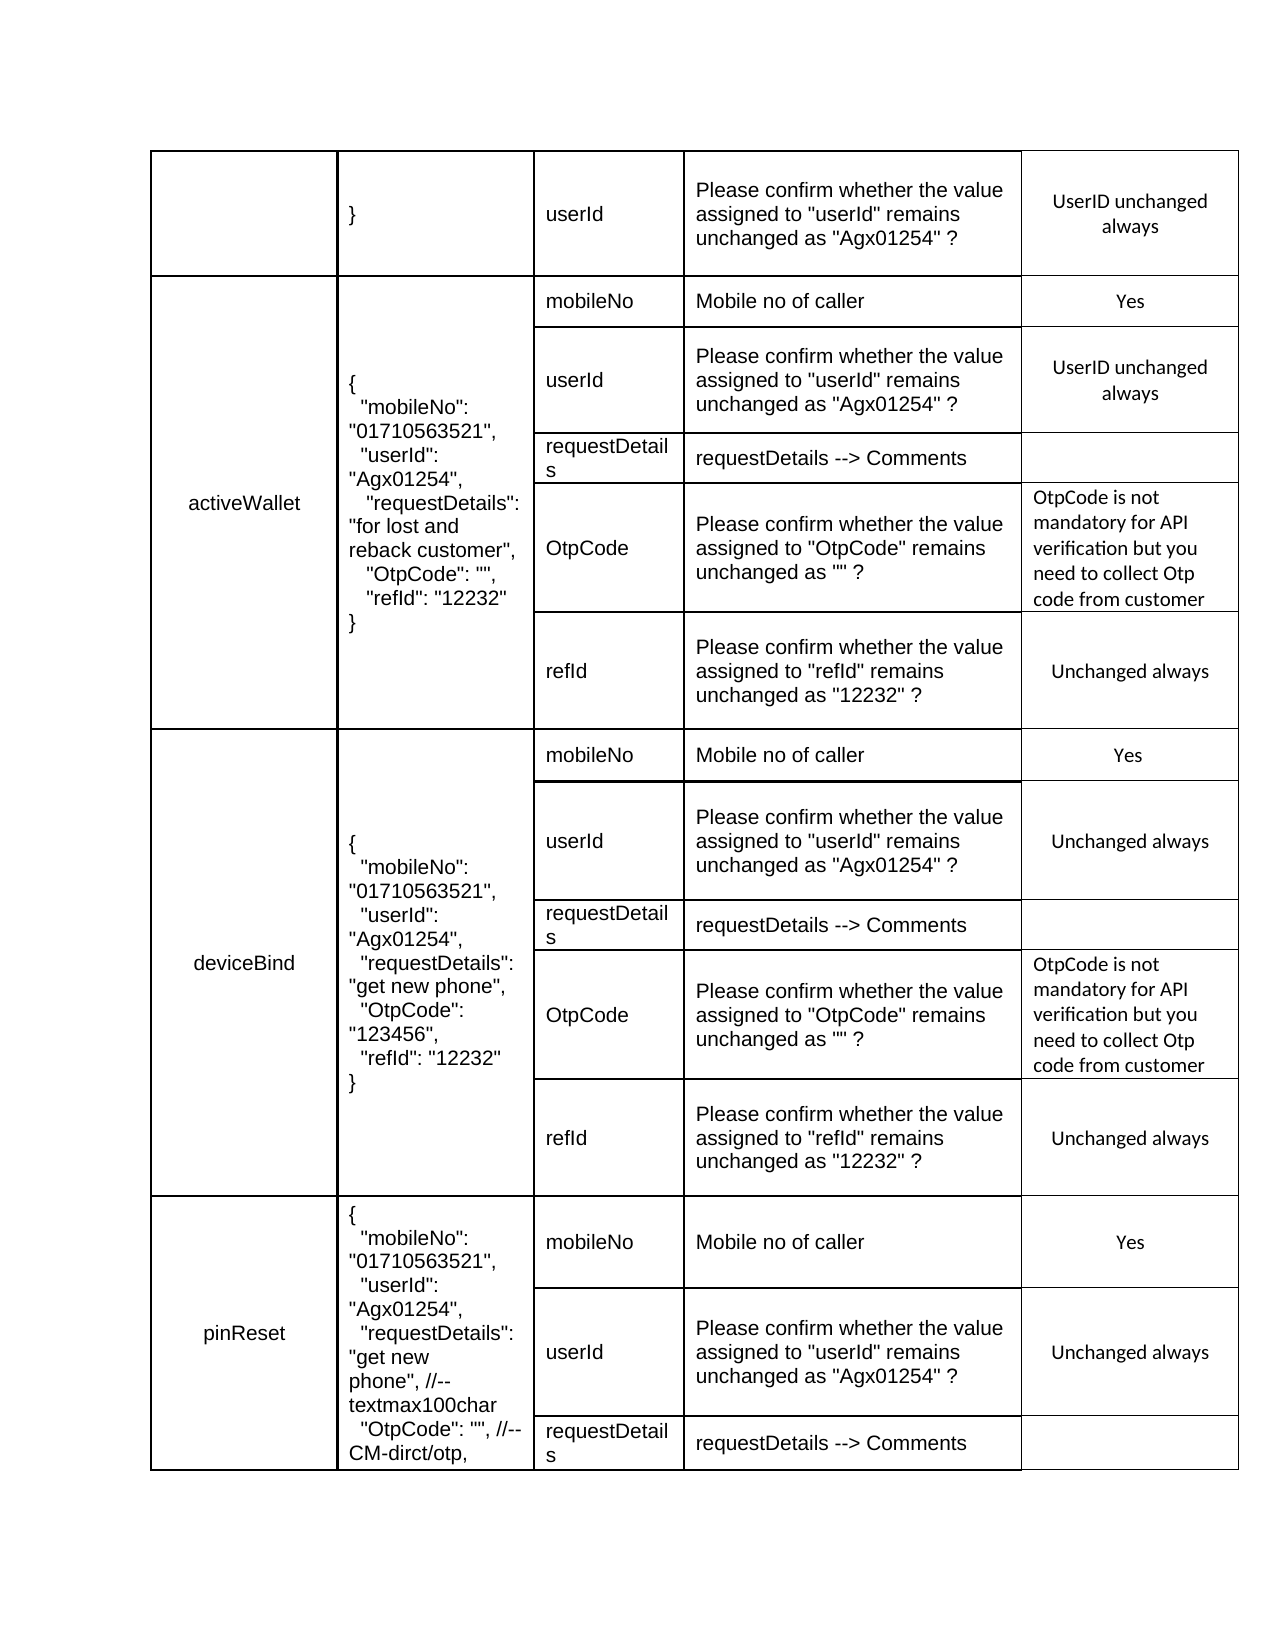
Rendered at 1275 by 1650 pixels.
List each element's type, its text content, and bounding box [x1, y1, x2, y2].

table_cell Mobile no of caller [685, 730, 1021, 780]
table_cell { "mobileNo": "01710563521", "userId": "Agx01254", "requestDetails": "get new phone", "OtpCode": "123456", "refId": "12232" } [339, 730, 533, 1195]
table_cell requestDetails --> Comments [685, 1417, 1021, 1469]
table_cell Unchanged always [1022, 1288, 1238, 1415]
table_cell requestDetails [535, 434, 683, 482]
table_cell activeWallet [152, 277, 336, 728]
table_cell [1022, 433, 1238, 482]
table_cell OtpCode is not mandatory for API verification but you need to collect Otp code from customer [1022, 483, 1238, 611]
table_cell mobileNo [535, 1197, 683, 1287]
table_cell Please confirm whether the value assigned to "refId" remains unchanged as "12232" ? [685, 1080, 1021, 1195]
table_cell Yes [1022, 1196, 1238, 1287]
table_cell Please confirm whether the value assigned to "OtpCode" remains unchanged as "" ? [685, 951, 1021, 1078]
table_cell userId [535, 152, 683, 275]
table_cell pinReset [152, 1197, 336, 1469]
table_cell OtpCode [535, 951, 683, 1078]
table_cell Please confirm whether the value assigned to "userId" remains unchanged as "Agx01254" ? [685, 152, 1021, 275]
table_cell Unchanged always [1022, 1079, 1238, 1195]
table_cell requestDetails --> Comments [685, 434, 1021, 482]
table_cell { "mobileNo": "01710563521", "userId": "Agx01254", "requestDetails": "get new phone", //--textmax100char "OtpCode": "", //--CM-dirct/otp, "refId": "12232" } [339, 1197, 533, 1469]
table_cell Unchanged always [1022, 781, 1238, 899]
table_cell Please confirm whether the value assigned to "userId" remains unchanged as "Agx01254" ? [685, 328, 1021, 432]
table_cell OtpCode [535, 484, 683, 611]
table_cell [1022, 900, 1238, 949]
table_cell } [339, 152, 533, 275]
table_cell Yes [1022, 276, 1238, 326]
table_cell mobileNo [535, 730, 683, 780]
table_cell Please confirm whether the value assigned to "userId" remains unchanged as "Agx01254" ? [685, 1289, 1021, 1415]
table_cell userId [535, 328, 683, 432]
table_cell requestDetails [535, 1417, 683, 1469]
table_cell refId [535, 1080, 683, 1195]
table_cell Mobile no of caller [685, 1197, 1021, 1287]
table_cell Mobile no of caller [685, 277, 1021, 326]
table_cell refId [535, 613, 683, 728]
table_cell requestDetails --> Comments [685, 901, 1021, 949]
table_cell userId [535, 1289, 683, 1415]
table_cell [1022, 1416, 1238, 1469]
table_cell Please confirm whether the value assigned to "refId" remains unchanged as "12232" ? [685, 613, 1021, 728]
table_cell Please confirm whether the value assigned to "userId" remains unchanged as "Agx01254" ? [685, 783, 1021, 899]
table_cell UserID unchanged always [1022, 327, 1238, 432]
table_cell mobileNo [535, 277, 683, 326]
table_cell deviceBind [152, 730, 336, 1195]
table_cell Please confirm whether the value assigned to "OtpCode" remains unchanged as "" ? [685, 484, 1021, 611]
table_cell userId [535, 783, 683, 899]
table_cell requestDetails [535, 901, 683, 949]
table_cell UserID unchanged always [1022, 151, 1238, 275]
table_cell { "mobileNo": "01710563521", "userId": "Agx01254", "requestDetails": "for lost and reback customer", "OtpCode": "", "refId": "12232" } [339, 277, 533, 728]
table_cell Yes [1022, 729, 1238, 780]
table_cell OtpCode is not mandatory for API verification but you need to collect Otp code from customer [1022, 950, 1238, 1078]
table_cell Unchanged always [1022, 612, 1238, 728]
